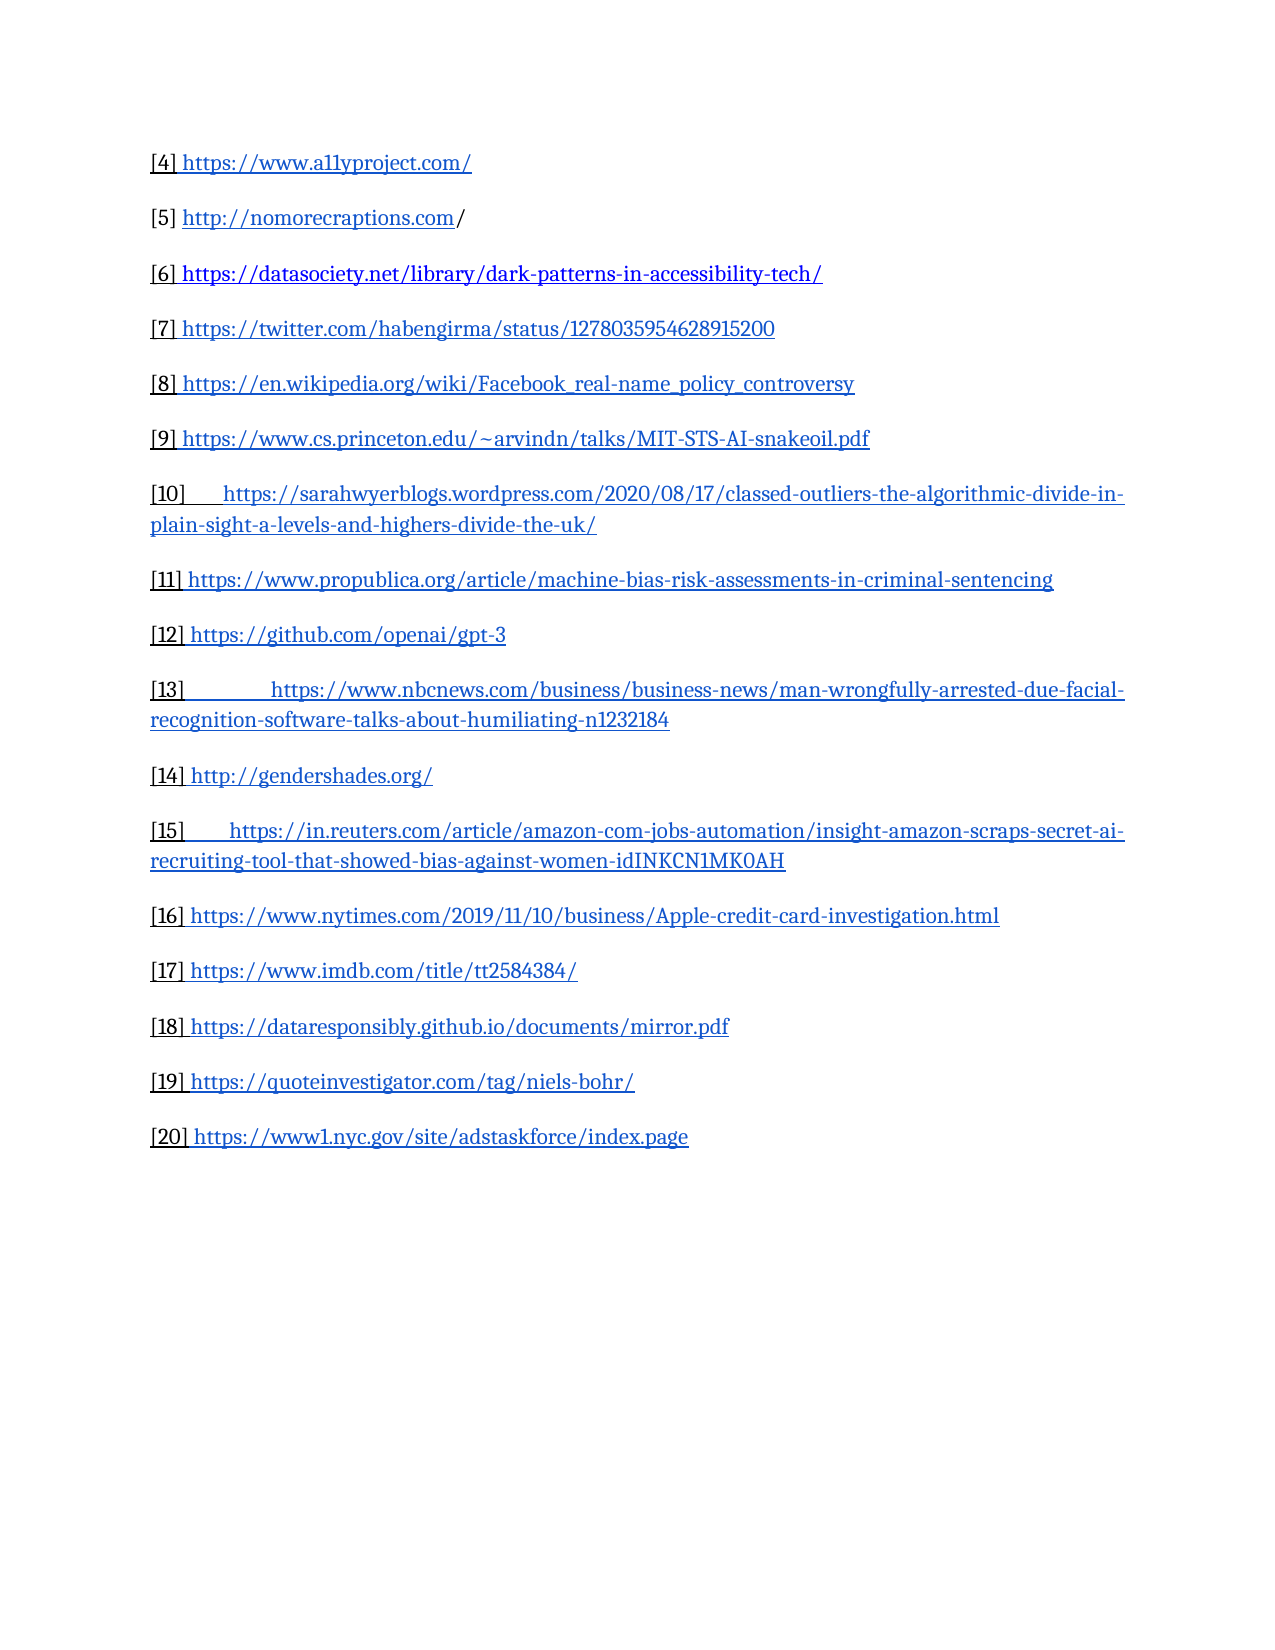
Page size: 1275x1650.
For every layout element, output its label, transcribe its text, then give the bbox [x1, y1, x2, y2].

text [7] https://twitter.com/habengirma/status/1278035954628915200 [150, 316, 1125, 342]
text [11] https://www.propublica.org/article/machine-bias-risk-assessments-in-criminal-sentencing [150, 567, 1125, 593]
text [15] https://in.reuters.com/article/amazon-com-jobs-automation/insight-amazon-scraps-secret-ai-recruiting-tool-that-showed-bias-against-women-idINKCN1MK0AH [150, 818, 1125, 840]
text [13] https://www.nbcnews.com/business/business-news/man-wrongfully-arrested-due-facial-recognition-software-talks-about-humiliating-n1232184 [150, 701, 1125, 734]
text [9] https://www.cs.princeton.edu/~arvindn/talks/MIT-STS-AI-snakeoil.pdf [150, 426, 1125, 452]
text [17] https://www.imdb.com/title/tt2584384/ [150, 958, 1125, 985]
text [15] https://in.reuters.com/article/amazon-com-jobs-automation/insight-amazon-scraps-secret-ai-recruiting-tool-that-showed-bias-against-women-idINKCN1MK0AH [150, 842, 1125, 874]
text [10] https://sarahwyerblogs.wordpress.com/2020/08/17/classed-outliers-the-algorithmic-divide-in-plain-sight-a-levels-and-highers-divide-the-uk/ [150, 505, 1125, 538]
text [12] https://github.com/openai/gpt-3 [150, 622, 1125, 648]
text [16] https://www.nytimes.com/2019/11/10/business/Apple-credit-card-investigation.html [150, 903, 1125, 929]
text [6] https://datasociety.net/library/dark-patterns-in-accessibility-tech/ [150, 260, 1125, 287]
text [14] http://gendershades.org/ [150, 762, 1125, 789]
text [10] https://sarahwyerblogs.wordpress.com/2020/08/17/classed-outliers-the-algorithmic-divide-in-plain-sight-a-levels-and-highers-divide-the-uk/ [150, 481, 1125, 504]
text [19] https://quoteinvestigator.com/tag/niels-bohr/ [150, 1069, 1125, 1095]
text [13] https://www.nbcnews.com/business/business-news/man-wrongfully-arrested-due-facial-recognition-software-talks-about-humiliating-n1232184 [150, 677, 1125, 699]
text [8] https://en.wikipedia.org/wiki/Facebook_real-name_policy_controversy [150, 371, 1125, 397]
text [18] https://dataresponsibly.github.io/documents/mirror.pdf [150, 1013, 1125, 1040]
text [20] https://www1.nyc.gov/site/adstaskforce/index.page [150, 1124, 1125, 1150]
text [5] http://nomorecraptions.com/ [150, 205, 1125, 232]
text [4] https://www.a11yproject.com/ [150, 150, 1125, 176]
